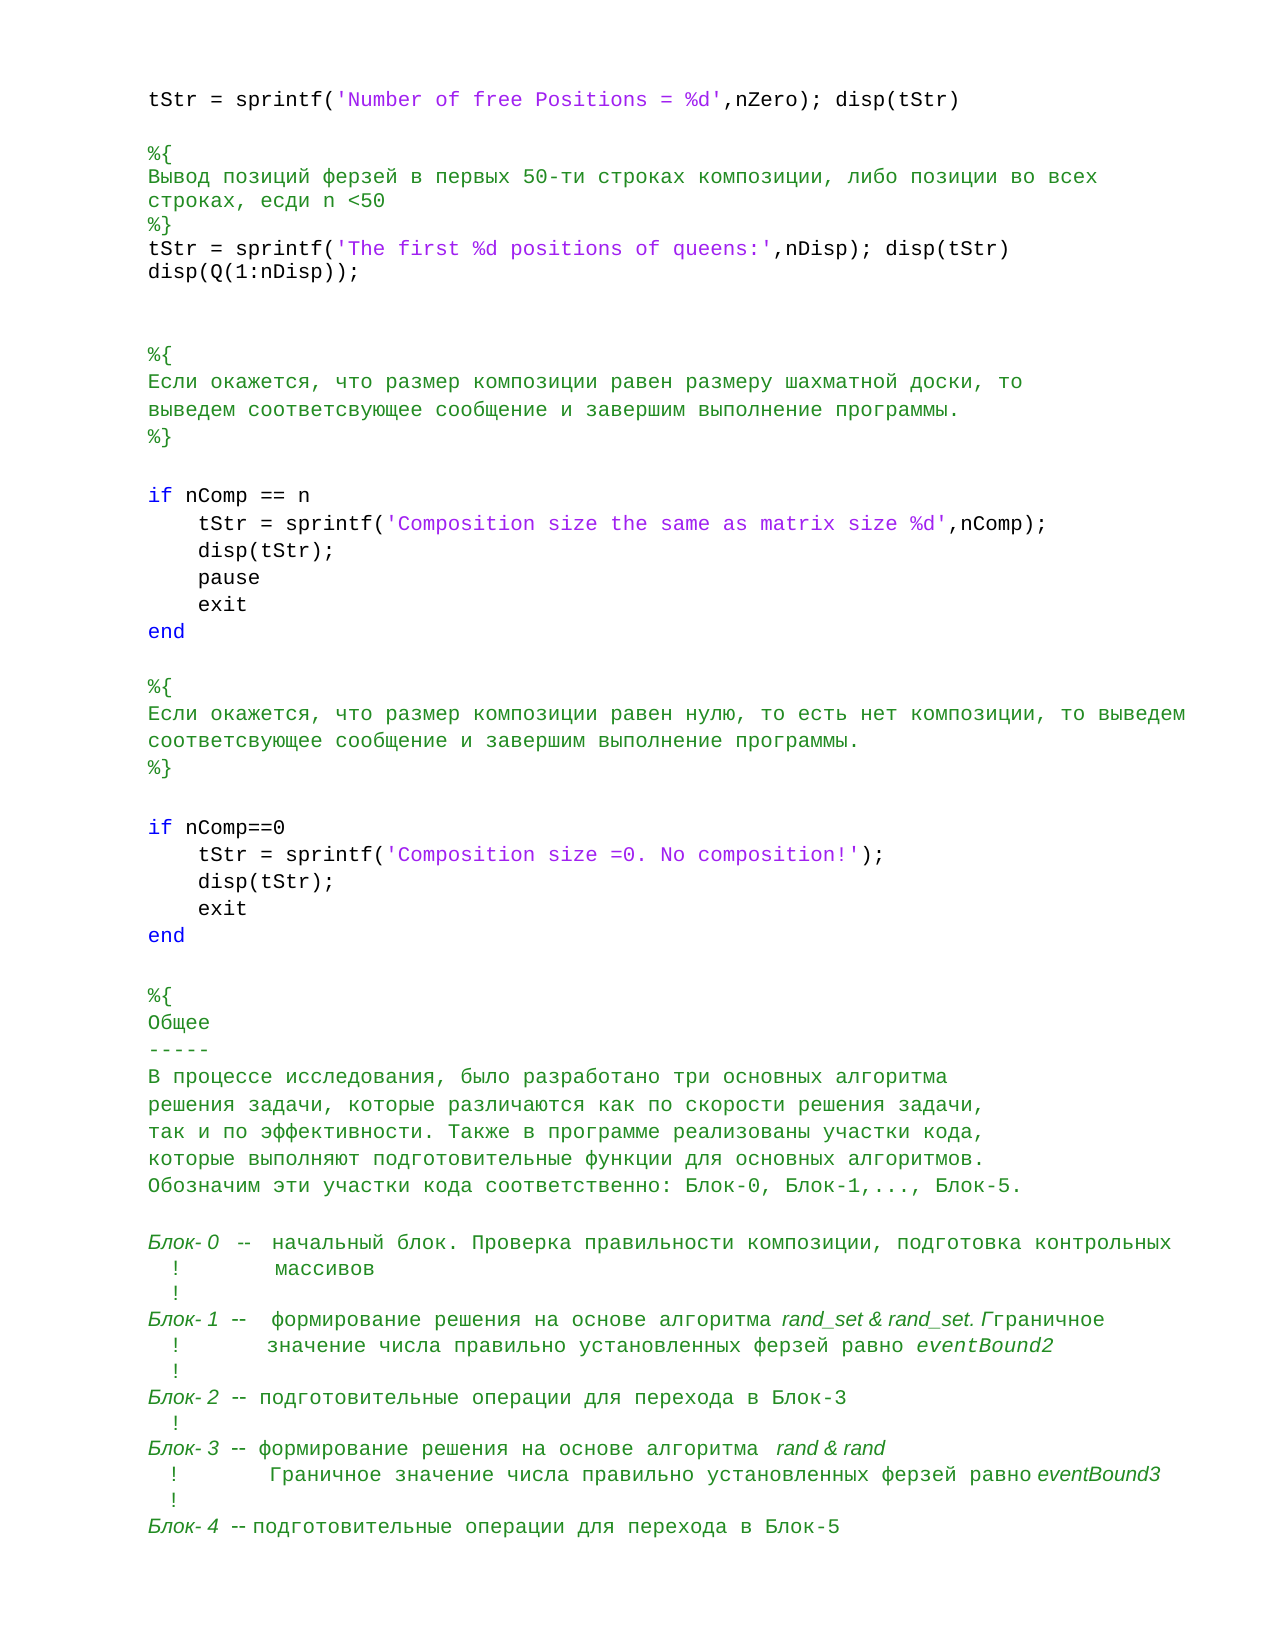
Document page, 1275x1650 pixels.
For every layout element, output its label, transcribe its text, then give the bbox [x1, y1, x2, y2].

text ! [148, 1488, 1186, 1512]
text %{ [148, 985, 1186, 1008]
text %{ [148, 344, 1186, 368]
text Если окажется, что размер композиции равен нулю, то есть нет композиции, то выведем соответсвующее сообщение и завершим выполнение программы. [148, 703, 1186, 754]
text tStr = sprintf('Composition size the same as matrix size %d',nComp); [148, 513, 1186, 536]
text ! [148, 1281, 1186, 1305]
text %} [148, 757, 1186, 781]
text ! Граничное значение числа правильно установленных ферзей равно eventBound3 [148, 1462, 1186, 1488]
text end [148, 621, 1186, 645]
text которые выполняют подготовительные функции для основных алгоритмов. [148, 1148, 1186, 1172]
text tStr = sprintf('Number of free Positions = %d',nZero); disp(tStr) [148, 88, 1186, 112]
text exit [148, 898, 1186, 922]
text ! значение числа правильно установленных ферзей равно eventBound2 [148, 1333, 1186, 1359]
text Блок- 4 -- подготовительные операции для перехода в Блок-5 [148, 1512, 1186, 1539]
text Общее [148, 1012, 1186, 1036]
text выведем соответсвующее сообщение и завершим выполнение программы. [148, 398, 1186, 422]
text disp(tStr); [148, 871, 1186, 895]
text tStr = sprintf('The first %d positions of queens:',nDisp); disp(tStr) [148, 237, 1186, 261]
text disp(tStr); [148, 540, 1186, 563]
text Блок- 3 -- формирование решения на основе алгоритма rand & rand [148, 1434, 1186, 1462]
text end [148, 925, 1186, 949]
text exit [148, 594, 1186, 618]
text tStr = sprintf('Composition size =0. No composition!'); [148, 844, 1186, 867]
text disp(Q(1:nDisp)); [148, 261, 1186, 285]
text if nComp == n [148, 485, 1186, 509]
text Блок- 1 -- формирование решения на основе алгоритма rand_set & rand_set. Гграничное [148, 1305, 1186, 1333]
text pause [148, 567, 1186, 591]
text решения задачи, которые различаются как по скорости решения задачи, [148, 1093, 1186, 1117]
text %} [148, 214, 1186, 237]
text ! массивов [148, 1255, 1186, 1281]
text ! [148, 1359, 1186, 1383]
text Если окажется, что размер композиции равен размеру шахматной доски, то [148, 371, 1186, 395]
text %{ [148, 676, 1186, 699]
text Блок- 2 -- подготовительные операции для перехода в Блок-3 [148, 1383, 1186, 1410]
text Обозначим эти участки кода соответственно: Блок-0, Блок-1,..., Блок-5. [148, 1175, 1186, 1199]
text %} [148, 426, 1186, 449]
text if nComp==0 [148, 817, 1186, 840]
text %{ [148, 143, 1186, 167]
text Блок- 0 -- начальный блок. Проверка правильности композиции, подготовка контрольных [148, 1229, 1186, 1255]
text так и по эффективности. Также в программе реализованы участки кода, [148, 1121, 1186, 1144]
text В процессе исследования, было разработано три основных алгоритма [148, 1066, 1186, 1090]
text ----- [148, 1039, 1186, 1063]
text ! [148, 1410, 1186, 1434]
text Вывод позиций ферзей в первых 50-ти строках композиции, либо позиции во всех строках, есди n <50 [148, 167, 1186, 214]
